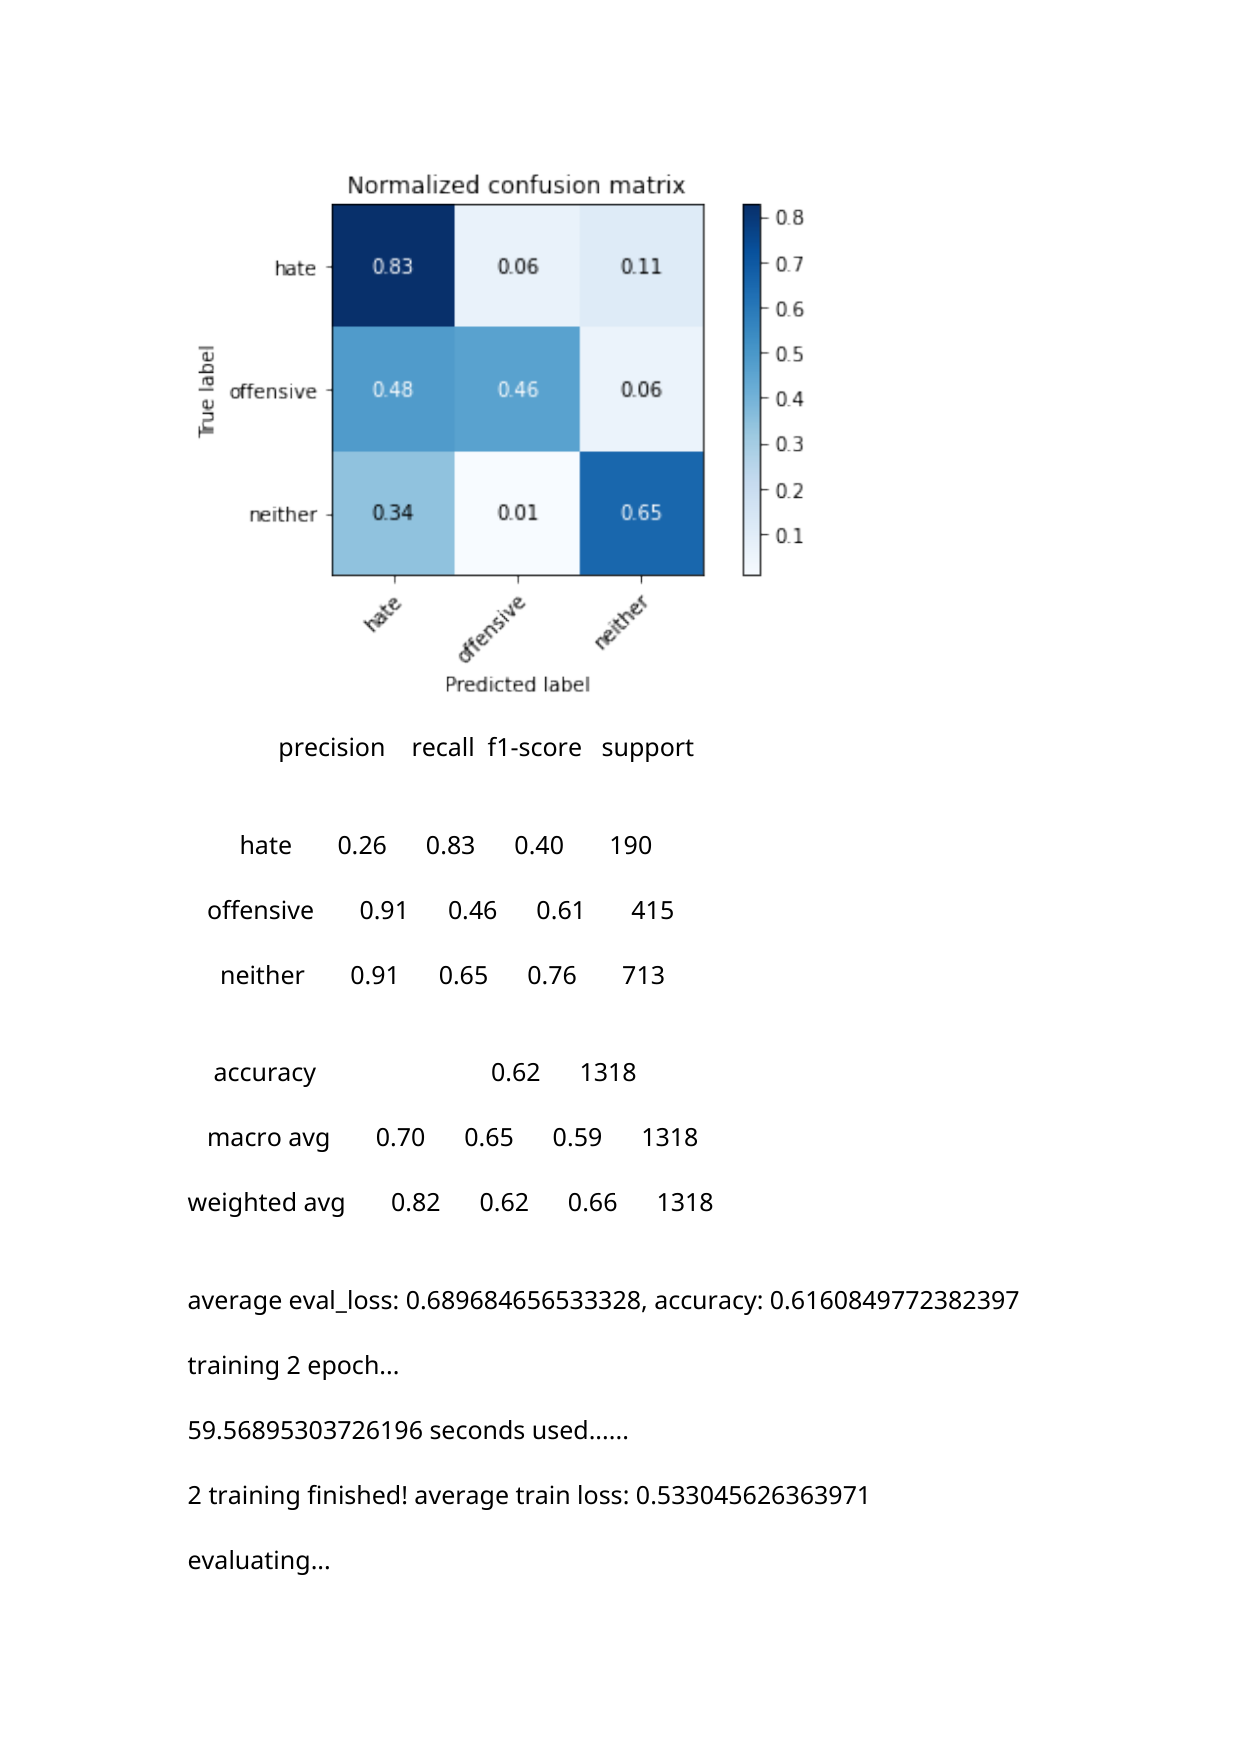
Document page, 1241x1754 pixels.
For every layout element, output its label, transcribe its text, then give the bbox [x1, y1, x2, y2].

text hate 0.26 0.83 0.40 190 [187, 812, 1053, 877]
text accuracy 0.62 1318 [187, 1039, 1053, 1104]
text weighted avg 0.82 0.62 0.66 1318 [187, 1169, 1053, 1234]
text 59.56895303726196 seconds used...... [187, 1397, 1053, 1462]
text offensive 0.91 0.46 0.61 415 [187, 877, 1053, 942]
text 2 training finished! average train loss: 0.533045626363971 [187, 1462, 1053, 1527]
text neither 0.91 0.65 0.76 713 [187, 942, 1053, 1007]
text training 2 epoch... [187, 1332, 1053, 1397]
text evaluating... [187, 1527, 1053, 1592]
text precision recall f1-score support [187, 714, 1053, 779]
picture [187, 162, 819, 708]
text macro avg 0.70 0.65 0.59 1318 [187, 1104, 1053, 1169]
text average eval_loss: 0.689684656533328, accuracy: 0.6160849772382397 [187, 1267, 1053, 1332]
